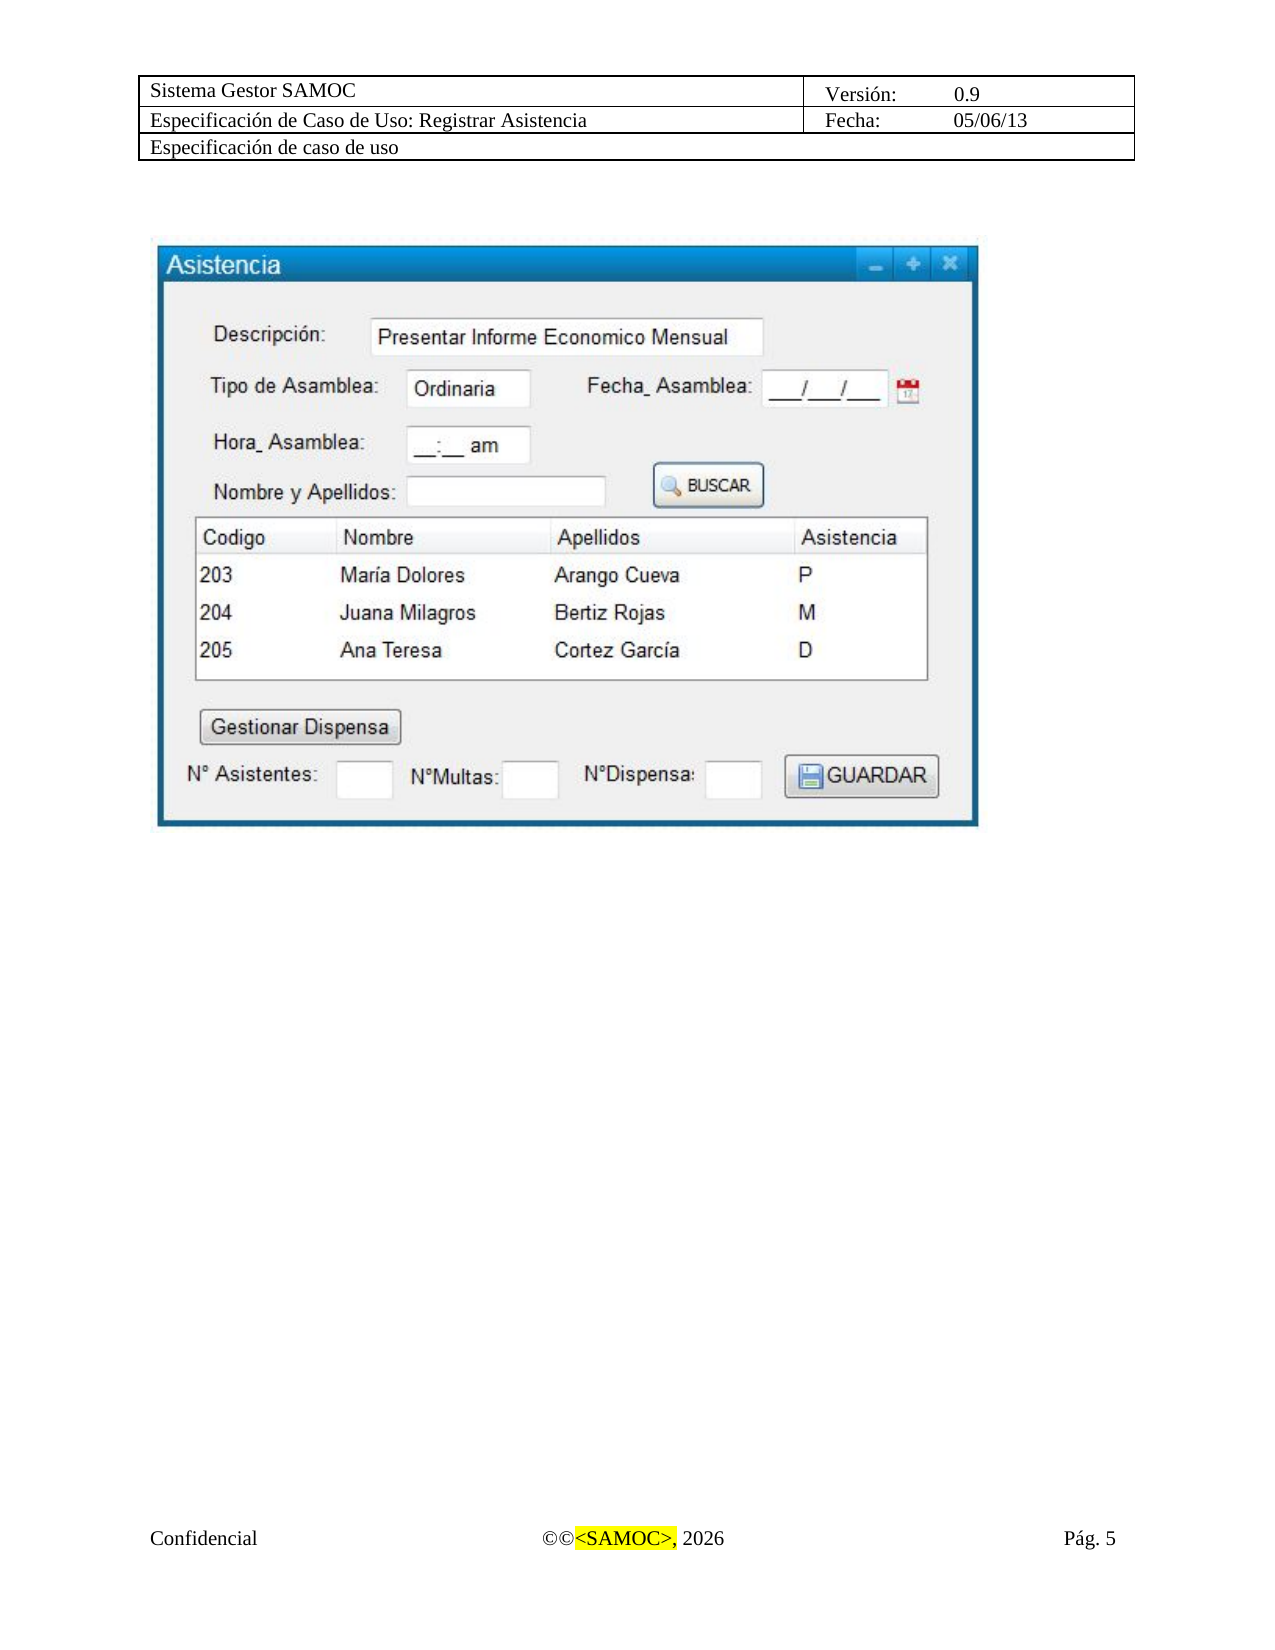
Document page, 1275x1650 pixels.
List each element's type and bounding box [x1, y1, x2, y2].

picture [150, 235, 988, 833]
